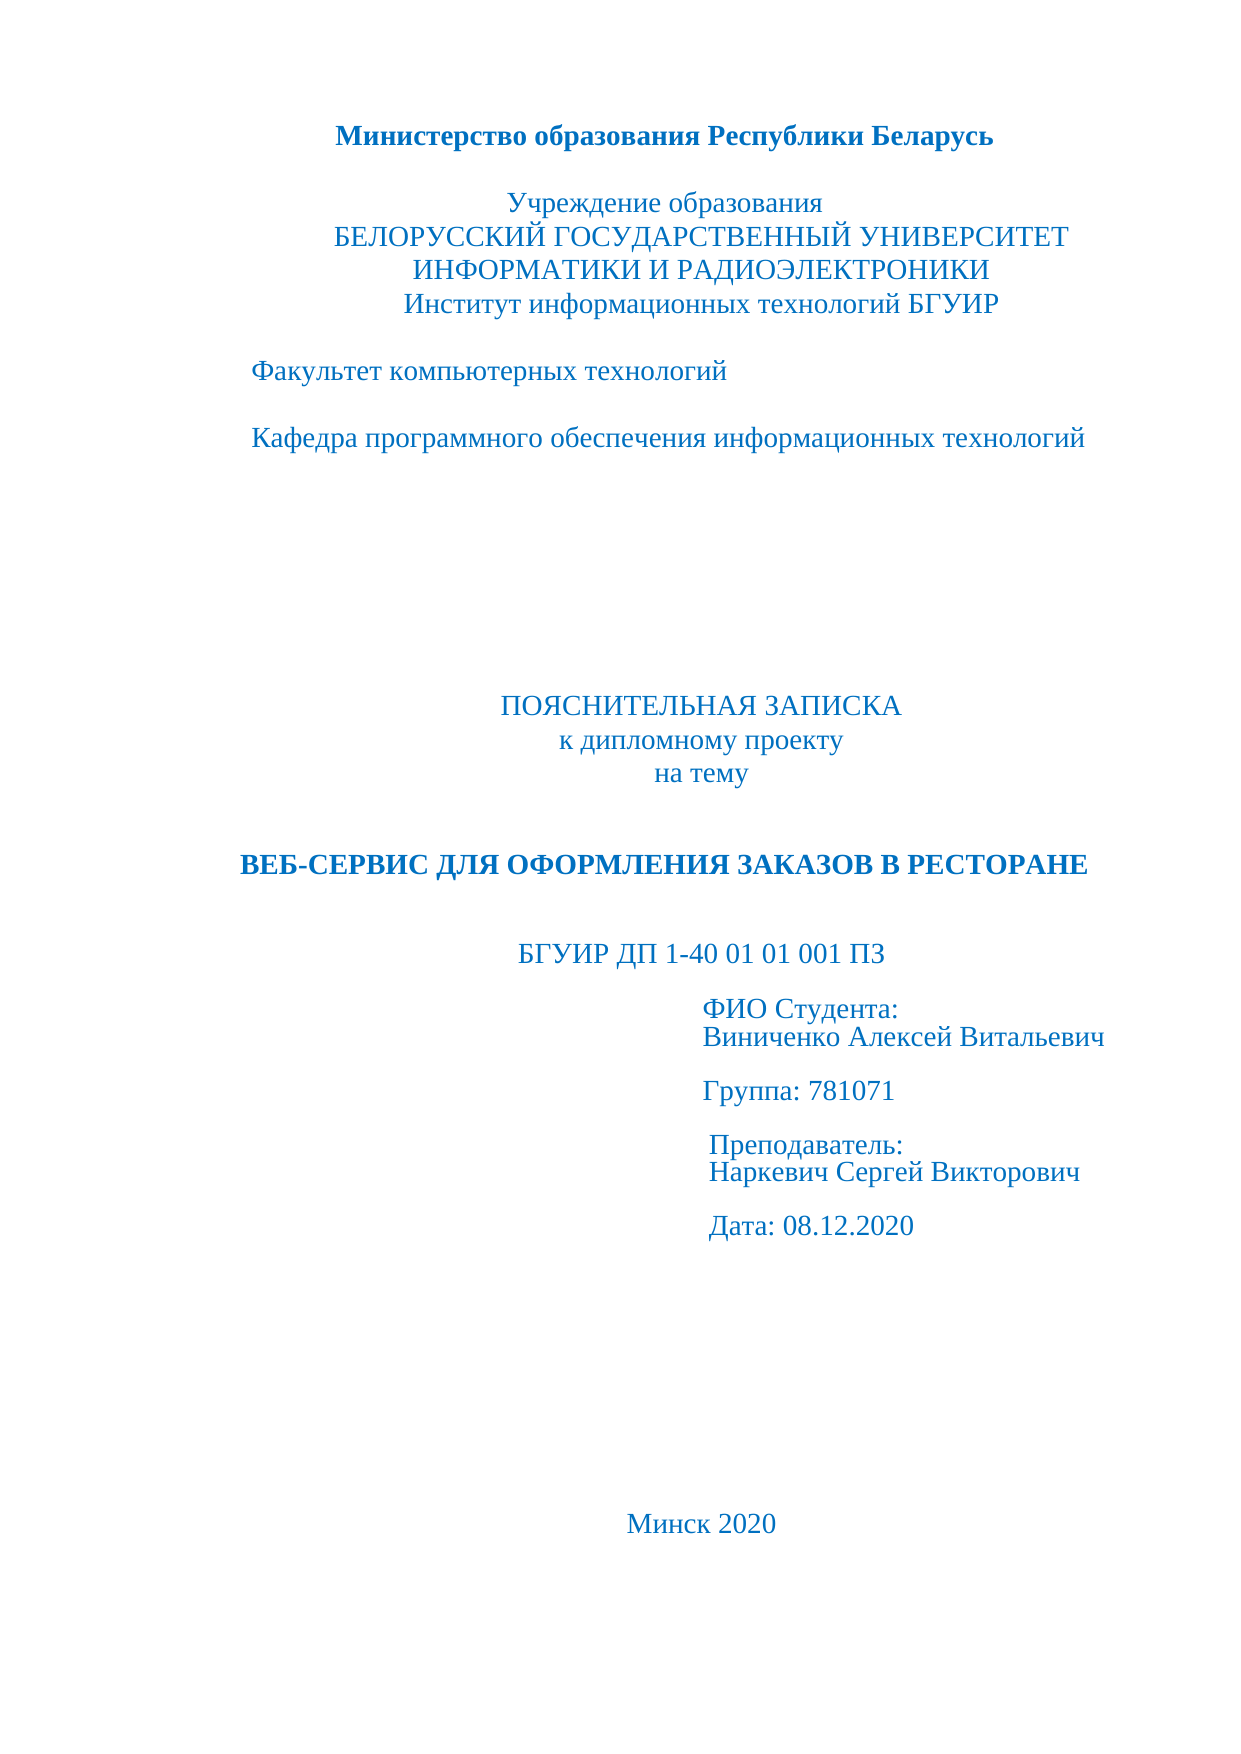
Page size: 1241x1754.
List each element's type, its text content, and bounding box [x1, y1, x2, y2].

text Преподаватель: [709, 1133, 1152, 1160]
text Дата: 08.12.2020 [709, 1214, 1152, 1241]
text БелорусскиЙ государственный университет [177, 219, 1152, 252]
text ФИО Студента: [702, 997, 1152, 1024]
text информатики и радиоэлектроники [177, 252, 1152, 286]
text Наркевич Сергей Викторович [709, 1160, 1152, 1187]
text Минск 2020 [177, 1512, 1152, 1539]
text на тему [177, 755, 1152, 789]
text к дипломному проекту [177, 722, 1152, 755]
text ПОЯСНИТЕЛЬНАЯ ЗАПИСКА [177, 688, 1152, 722]
subtitle ВЕБ-СЕРВИС ДЛЯ ОФОРМЛЕНИЯ ЗАКАЗОВ В РЕСТОРАНЕ [177, 847, 1152, 881]
text Группа: 781071 [702, 1078, 1152, 1106]
text Факультет компьютерных технологий [177, 353, 1152, 386]
text Институт информационных технологий БГУИР [177, 286, 1152, 319]
subtitle Учреждение образования [177, 185, 1152, 219]
text Виниченко Алексей Витальевич [702, 1024, 1152, 1051]
title Министерство образования Республики Беларусь [177, 118, 1152, 152]
text БГУИР ДП 1-40 01 01 001 ПЗ [177, 941, 1152, 968]
text Кафедра программного обеспечения информационных технологий [177, 420, 1152, 453]
